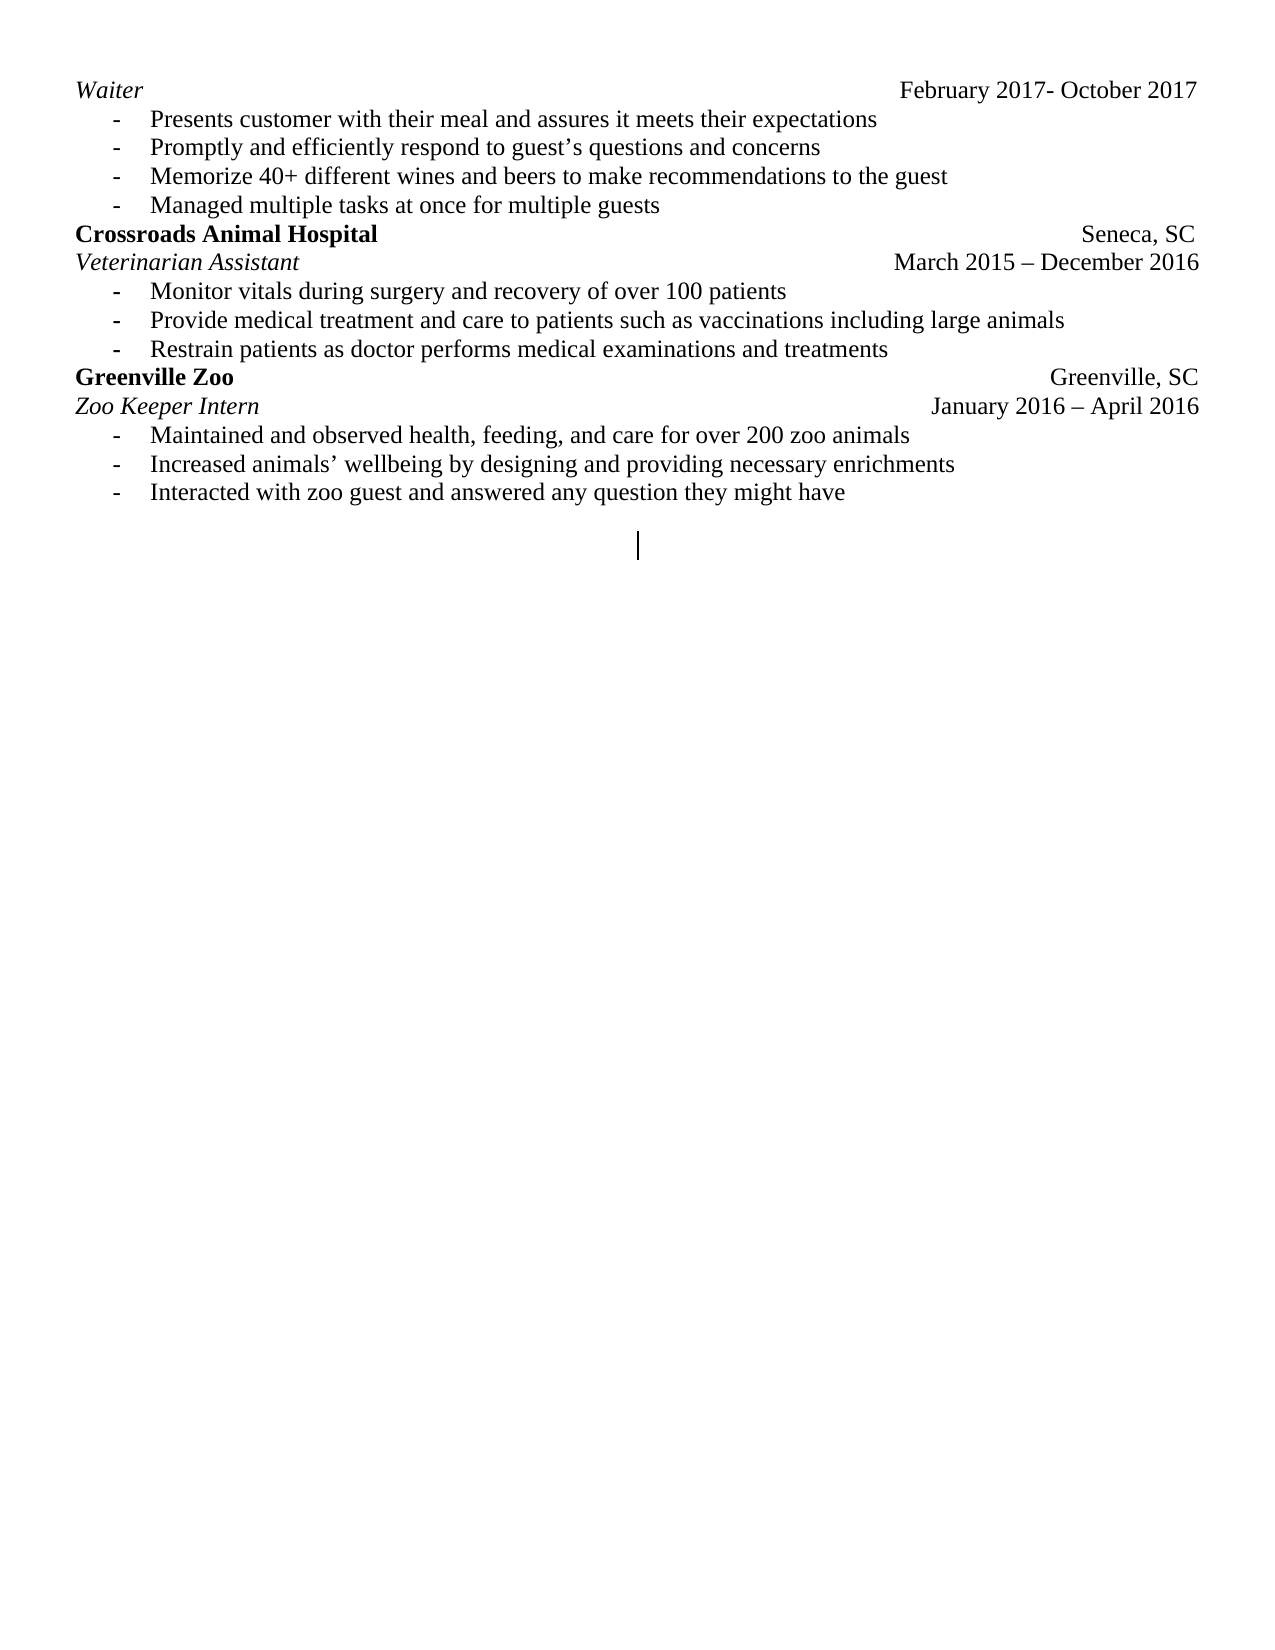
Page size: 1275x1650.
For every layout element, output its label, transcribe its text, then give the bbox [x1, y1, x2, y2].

text Greenville Zoo Greenville, SC [75, 362, 1200, 391]
text Zoo Keeper Intern January 2016 – April 2016 [75, 391, 1200, 420]
list Presents customer with their meal and assures it meets their expectations [112, 104, 1200, 132]
text Waiter February 2017- October 2017 [75, 75, 1200, 104]
text Crossroads Animal Hospital Seneca, SC [75, 219, 1200, 247]
list Restrain patients as doctor performs medical examinations and treatments [112, 334, 1200, 362]
list Interacted with zoo guest and answered any question they might have [112, 477, 1200, 506]
list Increased animals’ wellbeing by designing and providing necessary enrichments [112, 449, 1200, 477]
list Memorize 40+ different wines and beers to make recommendations to the guest [112, 161, 1200, 190]
list Managed multiple tasks at once for multiple guests [112, 190, 1200, 219]
list Promptly and efficiently respond to guest’s questions and concerns [112, 132, 1200, 161]
text Veterinarian Assistant March 2015 – December 2016 [75, 247, 1200, 276]
list Monitor vitals during surgery and recovery of over 100 patients [112, 276, 1200, 305]
list Maintained and observed health, feeding, and care for over 200 zoo animals [112, 420, 1200, 449]
list Provide medical treatment and care to patients such as vaccinations including large animals [112, 305, 1200, 334]
